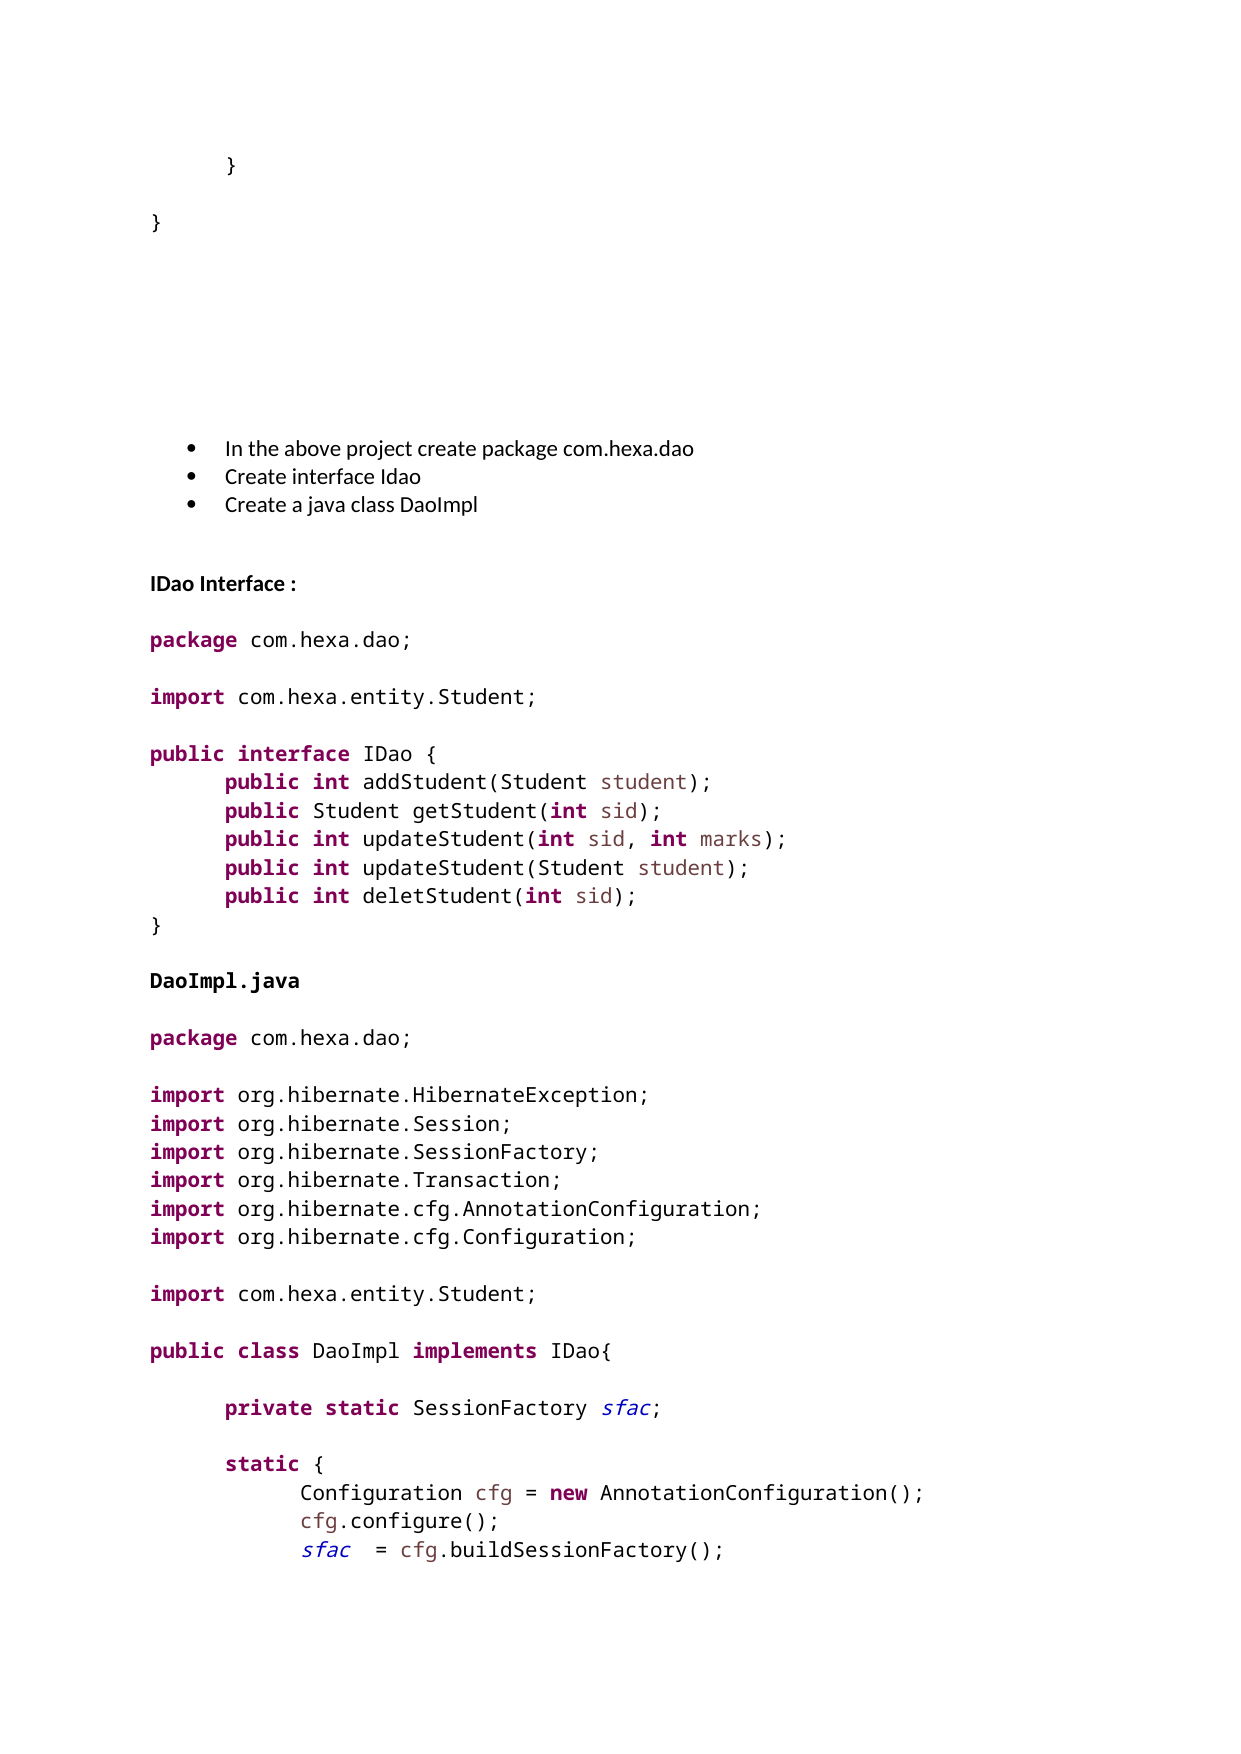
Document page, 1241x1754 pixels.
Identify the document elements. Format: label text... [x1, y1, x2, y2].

text package com.hexa.dao; [150, 625, 1090, 654]
text import org.hibernate.SessionFactory; [150, 1137, 1090, 1166]
text public int updateStudent(Student student); [150, 853, 1090, 881]
text public int deletStudent(int sid); [150, 881, 1090, 910]
text package com.hexa.dao; [150, 1023, 1090, 1052]
text private static SessionFactory sfac; [150, 1393, 1090, 1422]
text import org.hibernate.Transaction; [150, 1166, 1090, 1194]
text } [150, 150, 1090, 178]
text DaoImpl.java [150, 967, 1090, 995]
text import com.hexa.entity.Student; [150, 1279, 1090, 1308]
list In the above project create package com.hexa.dao [187, 434, 1090, 462]
text import org.hibernate.HibernateException; [150, 1080, 1090, 1109]
text static { [150, 1449, 1090, 1478]
text public Student getStudent(int sid); [150, 796, 1090, 824]
text import org.hibernate.Session; [150, 1109, 1090, 1137]
text import com.hexa.entity.Student; [150, 682, 1090, 711]
text public int addStudent(Student student); [150, 767, 1090, 796]
text } [150, 910, 1090, 938]
text sfac = cfg.buildSessionFactory(); [150, 1535, 1090, 1563]
list Create a java class DaoImpl [187, 490, 1090, 518]
text } [150, 207, 1090, 235]
list Create interface Idao [187, 462, 1090, 490]
text import org.hibernate.cfg.AnnotationConfiguration; [150, 1194, 1090, 1222]
text import org.hibernate.cfg.Configuration; [150, 1222, 1090, 1251]
text public int updateStudent(int sid, int marks); [150, 824, 1090, 853]
text cfg.configure(); [150, 1506, 1090, 1535]
text public class DaoImpl implements IDao{ [150, 1336, 1090, 1365]
text IDao Interface : [150, 569, 1090, 597]
text public interface IDao { [150, 739, 1090, 767]
text Configuration cfg = new AnnotationConfiguration(); [150, 1478, 1090, 1506]
